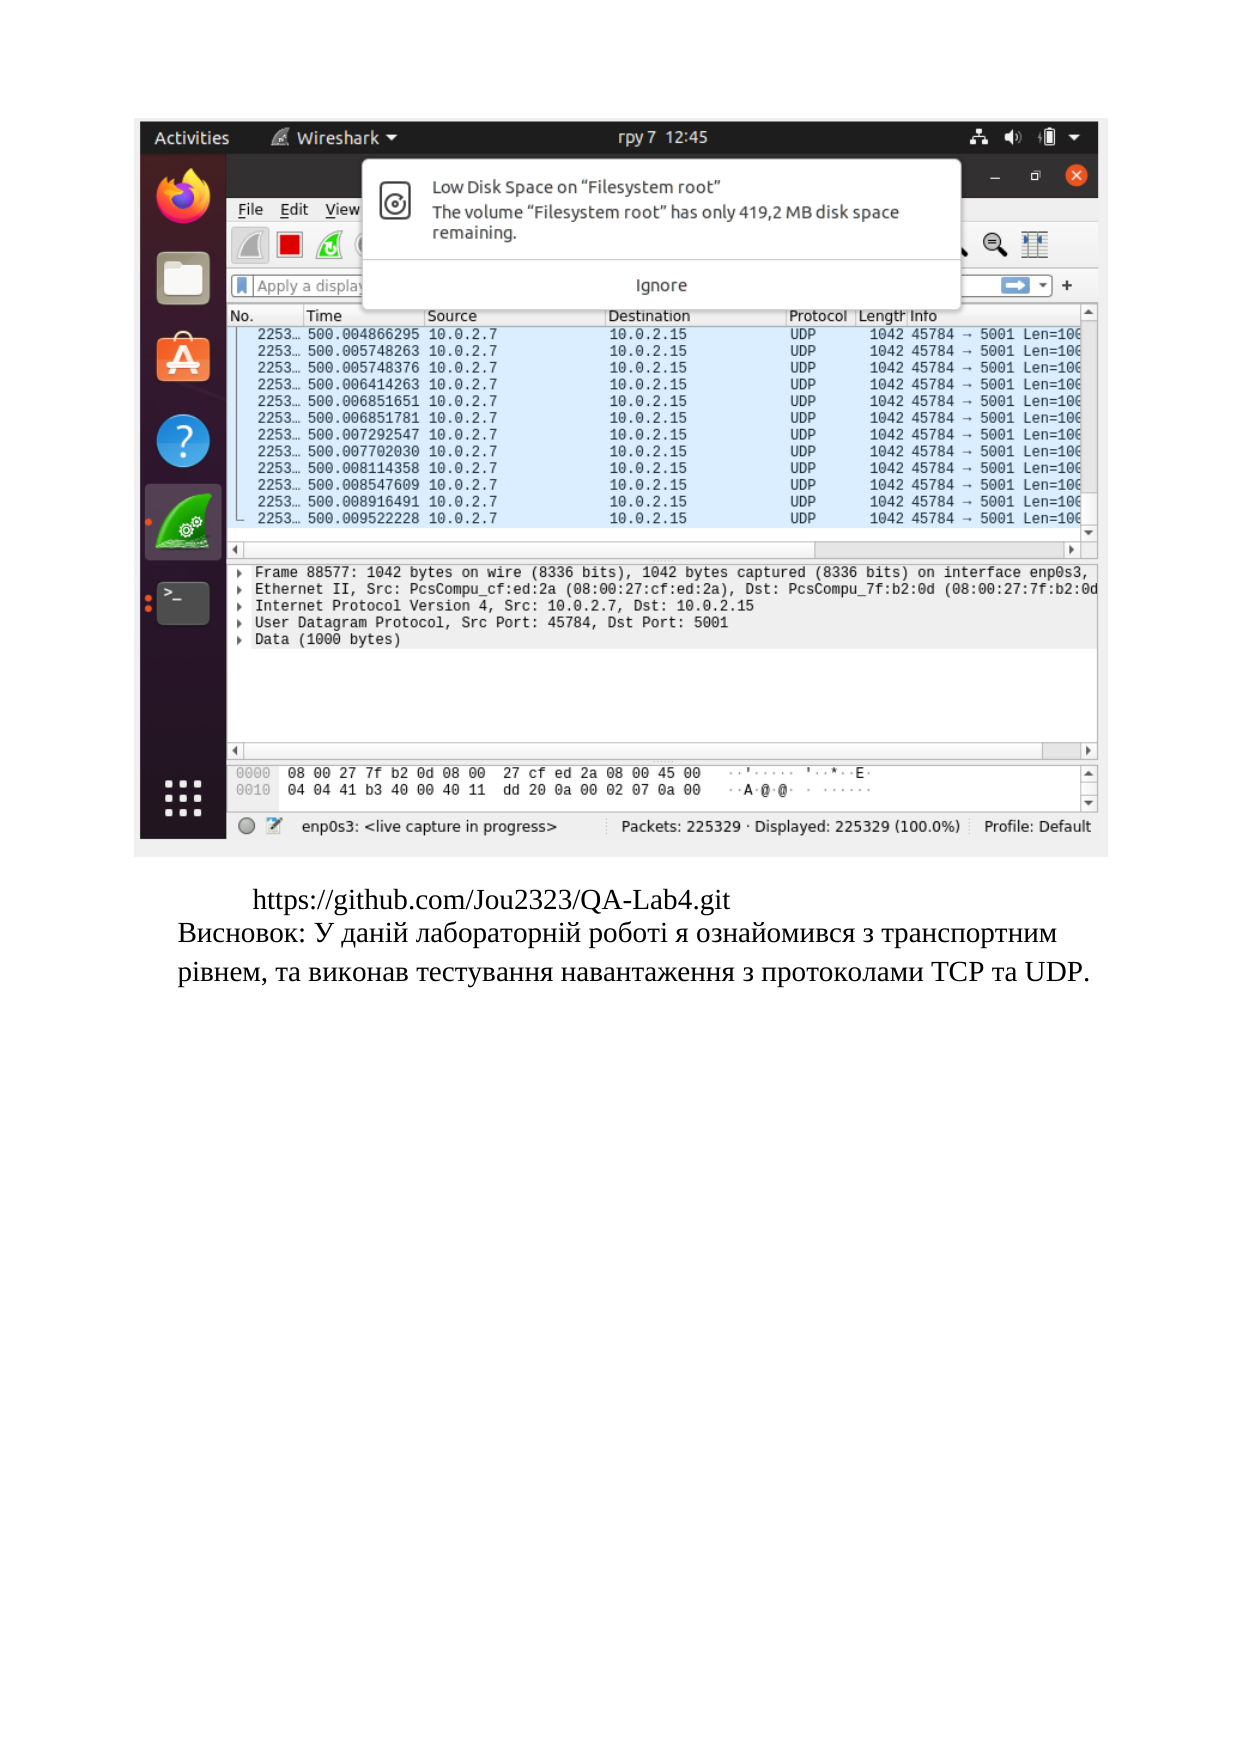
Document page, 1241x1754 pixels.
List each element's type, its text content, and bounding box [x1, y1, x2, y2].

picture [133, 118, 1109, 857]
list https://github.com/Jou2323/QA-Lab4.git [252, 882, 1152, 916]
text Висновок: У даній лабораторній роботі я ознайомився з транспортним рівнем, та виконав тестування навантаження з протоколами TCP та UDP. [177, 916, 1152, 988]
